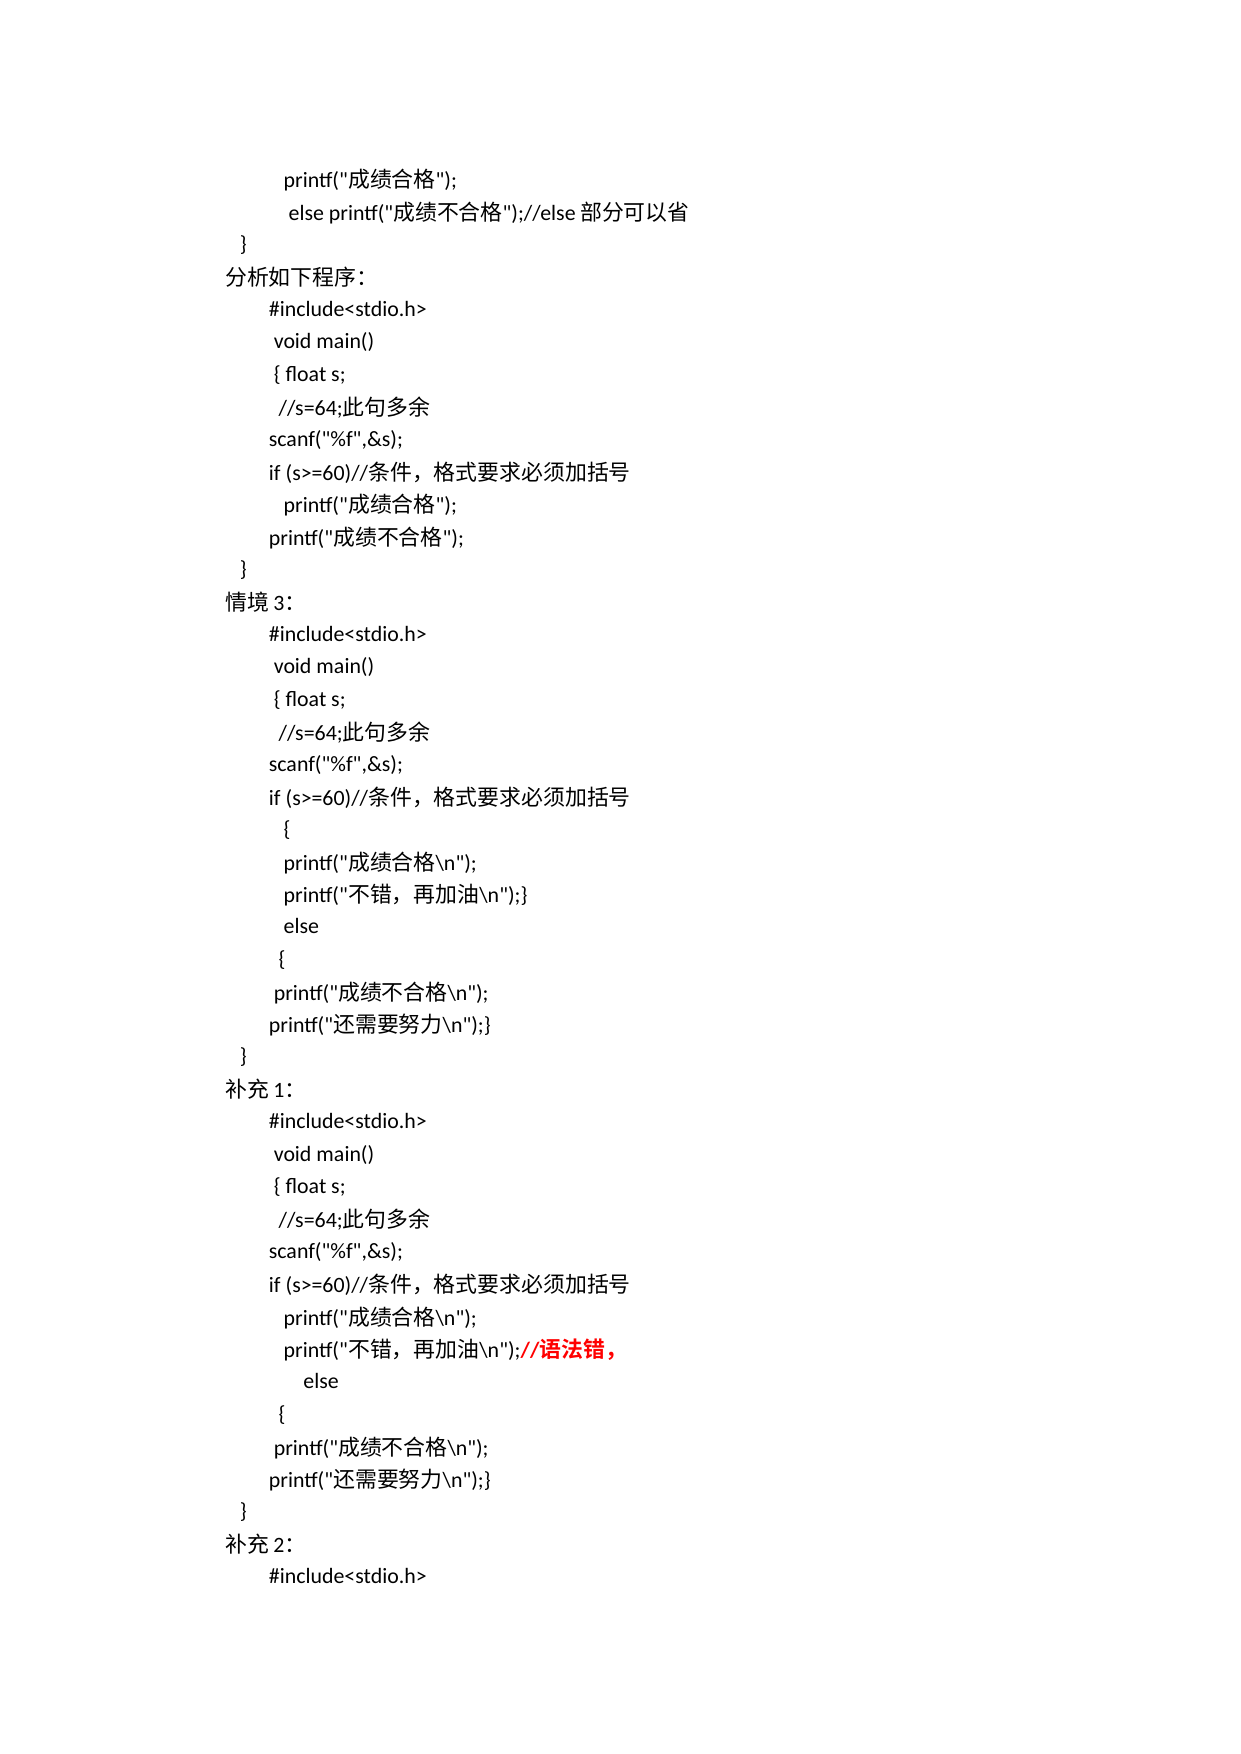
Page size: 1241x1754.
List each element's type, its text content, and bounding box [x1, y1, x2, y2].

list void main() [225, 1137, 1053, 1169]
list printf("不错，再加油\n");} [225, 877, 1053, 909]
list scanf("%f",&s); [225, 1234, 1053, 1267]
list printf("还需要努力\n");} [225, 1462, 1053, 1494]
list #include<stdio.h> [225, 1104, 1053, 1137]
list } [225, 1494, 1053, 1527]
list else printf("成绩不合格");//else部分可以省 [225, 194, 1053, 227]
list else [225, 909, 1053, 942]
list //s=64;此句多余 [225, 389, 1053, 422]
list 补充1： [225, 1072, 1053, 1104]
list if (s>=60)//条件，格式要求必须加括号 [225, 779, 1053, 812]
list { float s; [225, 1169, 1053, 1202]
list printf("还需要努力\n");} [225, 1007, 1053, 1039]
list printf("成绩合格\n"); [225, 1299, 1053, 1332]
list printf("成绩合格"); [225, 162, 1053, 194]
list } [225, 227, 1053, 259]
list } [225, 1039, 1053, 1072]
list if (s>=60)//条件，格式要求必须加括号 [225, 1267, 1053, 1299]
list else [225, 1364, 1053, 1397]
list void main() [225, 649, 1053, 682]
list printf("成绩合格\n"); [225, 844, 1053, 877]
list { float s; [225, 682, 1053, 714]
list 情境3： [225, 584, 1053, 617]
list scanf("%f",&s); [225, 747, 1053, 779]
list 分析如下程序： [225, 259, 1053, 292]
list printf("不错，再加油\n");//语法错， [225, 1332, 1053, 1364]
list if (s>=60)//条件，格式要求必须加括号 [225, 454, 1053, 487]
list #include<stdio.h> [225, 617, 1053, 649]
list { float s; [225, 357, 1053, 389]
list printf("成绩合格"); [225, 487, 1053, 519]
list } [225, 552, 1053, 584]
list void main() [225, 324, 1053, 357]
list //s=64;此句多余 [225, 714, 1053, 747]
list #include<stdio.h> [225, 1559, 1053, 1592]
list printf("成绩不合格\n"); [225, 974, 1053, 1007]
list #include<stdio.h> [225, 292, 1053, 324]
list //s=64;此句多余 [225, 1202, 1053, 1234]
list printf("成绩不合格"); [225, 519, 1053, 552]
list { [225, 812, 1053, 844]
list { [225, 1397, 1053, 1429]
list 补充2： [225, 1527, 1053, 1559]
list scanf("%f",&s); [225, 422, 1053, 454]
list { [225, 942, 1053, 974]
list printf("成绩不合格\n"); [225, 1429, 1053, 1462]
